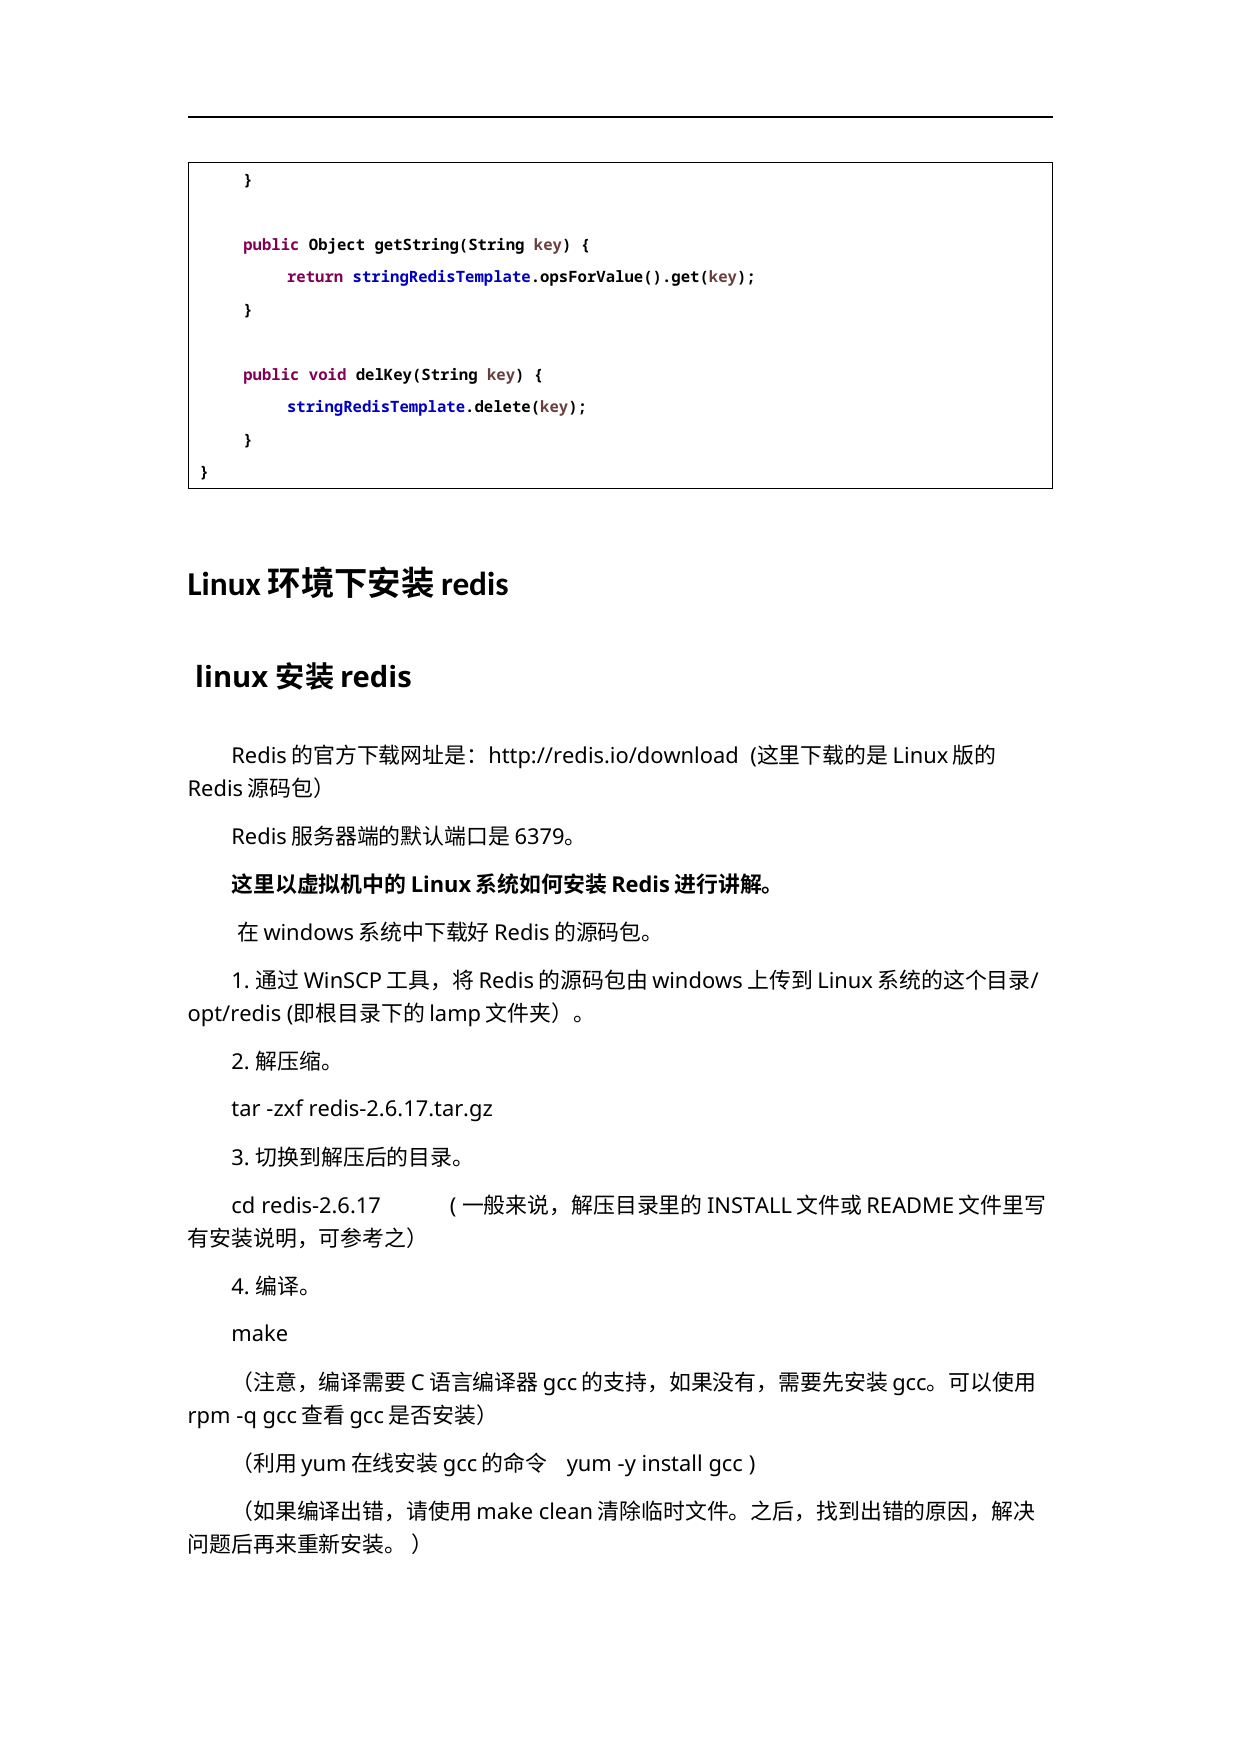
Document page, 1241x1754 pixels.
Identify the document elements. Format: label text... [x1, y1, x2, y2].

text （利用yum在线安装gcc的命令 yum -y install gcc ) [187, 1446, 1053, 1478]
text 2. 解压缩。 [187, 1044, 1053, 1076]
text Redis服务器端的默认端口是6379。 [187, 819, 1053, 851]
text （注意，编译需要C语言编译器gcc的支持，如果没有，需要先安装gcc。可以使用rpm -q gcc查看gcc是否安装） [187, 1365, 1053, 1430]
text 4. 编译。 [187, 1269, 1053, 1301]
text 1. 通过WinSCP工具，将Redis的源码包由windows上传到Linux系统的这个目录/opt/redis (即根目录下的lamp文件夹）。 [187, 963, 1053, 1028]
text 在windows系统中下载好Redis的源码包。 [187, 915, 1053, 947]
text 3. 切换到解压后的目录。 [187, 1140, 1053, 1172]
text Redis的官方下载网址是：http://redis.io/download (这里下载的是Linux版的Redis源码包） [187, 738, 1053, 803]
text make [187, 1317, 1053, 1349]
text cd redis-2.6.17 ( 一般来说，解压目录里的INSTALL文件或README文件里写有安装说明，可参考之） [187, 1188, 1053, 1253]
text （如果编译出错，请使用make clean清除临时文件。之后，找到出错的原因，解决问题后再来重新安装。 ） [187, 1494, 1053, 1559]
text tar -zxf redis-2.6.17.tar.gz [187, 1092, 1053, 1124]
subtitle linux 安装redis [187, 643, 1053, 708]
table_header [189, 163, 1052, 488]
subtitle Linux环境下安装redis [187, 549, 1053, 614]
text 这里以虚拟机中的Linux系统如何安装Redis进行讲解。 [187, 867, 1053, 899]
